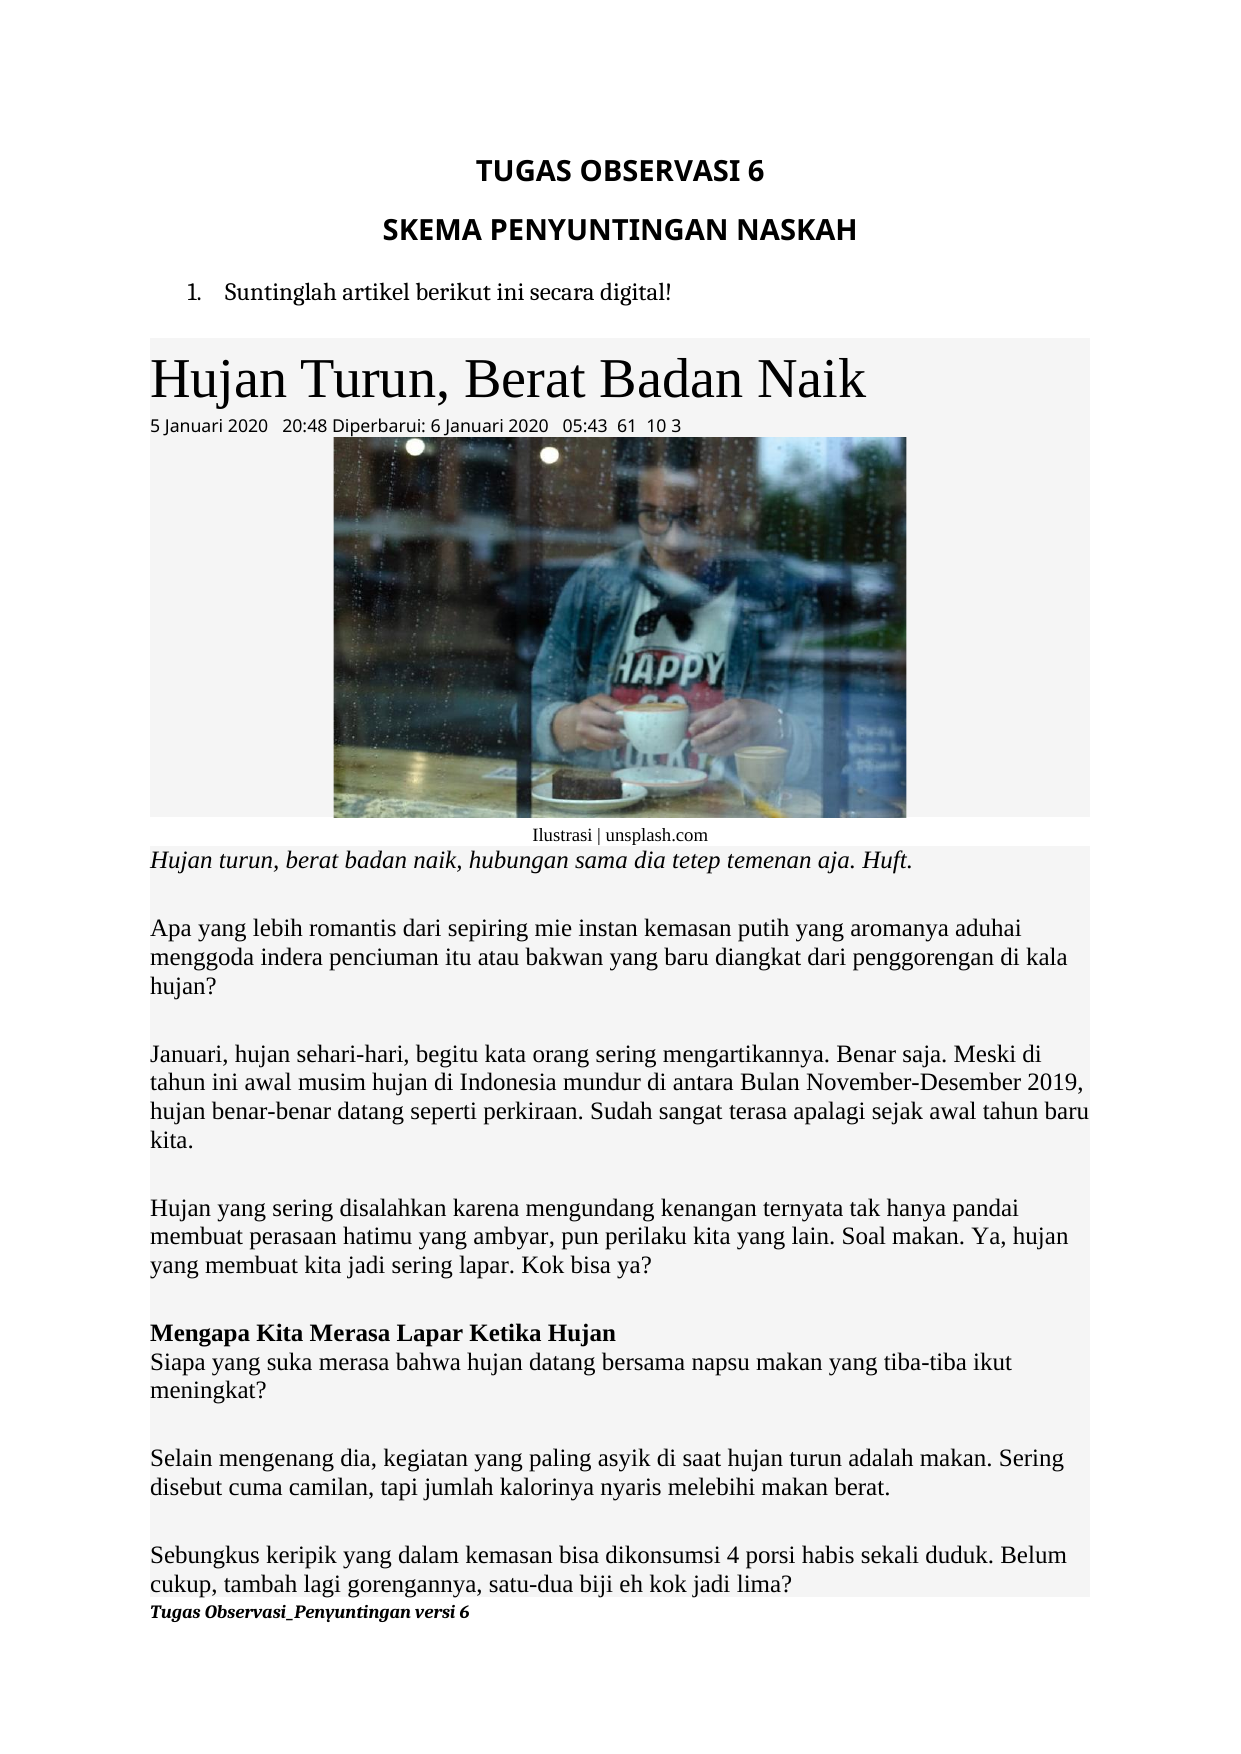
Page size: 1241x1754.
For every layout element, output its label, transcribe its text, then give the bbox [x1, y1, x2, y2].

text Hujan turun, berat badan naik, hubungan sama dia tetep temenan aja. Huft. [150, 846, 1090, 874]
text 5 Januari 2020 20:48 Diperbarui: 6 Januari 2020 05:43 61 10 3 [150, 410, 1090, 438]
text Ilustrasi | unsplash.com [150, 817, 1090, 846]
text Mengapa Kita Merasa Lapar Ketika Hujan Siapa yang suka merasa bahwa hujan datang bersama napsu makan yang tiba-tiba ikut meningkat? [150, 1318, 1090, 1404]
text Januari, hujan sehari-hari, begitu kata orang sering mengartikannya. Benar saja. Meski di tahun ini awal musim hujan di Indonesia mundur di antara Bulan November-Desember 2019, hujan benar-benar datang seperti perkiraan. Sudah sangat terasa apalagi sejak awal tahun baru kita. [150, 1039, 1090, 1154]
text SKEMA PENYUNTINGAN NASKAH [150, 209, 1090, 249]
text Apa yang lebih romantis dari sepiring mie instan kemasan putih yang aromanya aduhai menggoda indera penciuman itu atau bakwan yang baru diangkat dari penggorengan di kala hujan? [150, 913, 1090, 999]
text Hujan Turun, Berat Badan Naik [150, 338, 1090, 410]
picture [333, 437, 907, 818]
text Sebungkus keripik yang dalam kemasan bisa dikonsumsi 4 porsi habis sekali duduk. Belum cukup, tambah lagi gorengannya, satu-dua biji eh kok jadi lima? [150, 1540, 1090, 1597]
text Selain mengenang dia, kegiatan yang paling asyik di saat hujan turun adalah makan. Sering disebut cuma camilan, tapi jumlah kalorinya nyaris melebihi makan berat. [150, 1443, 1090, 1501]
text TUGAS OBSERVASI 6 [150, 150, 1090, 190]
list Suntinglah artikel berikut ini secara digital! [187, 278, 1090, 307]
text Hujan yang sering disalahkan karena mengundang kenangan ternyata tak hanya pandai membuat perasaan hatimu yang ambyar, pun perilaku kita yang lain. Soal makan. Ya, hujan yang membuat kita jadi sering lapar. Kok bisa ya? [150, 1193, 1090, 1279]
